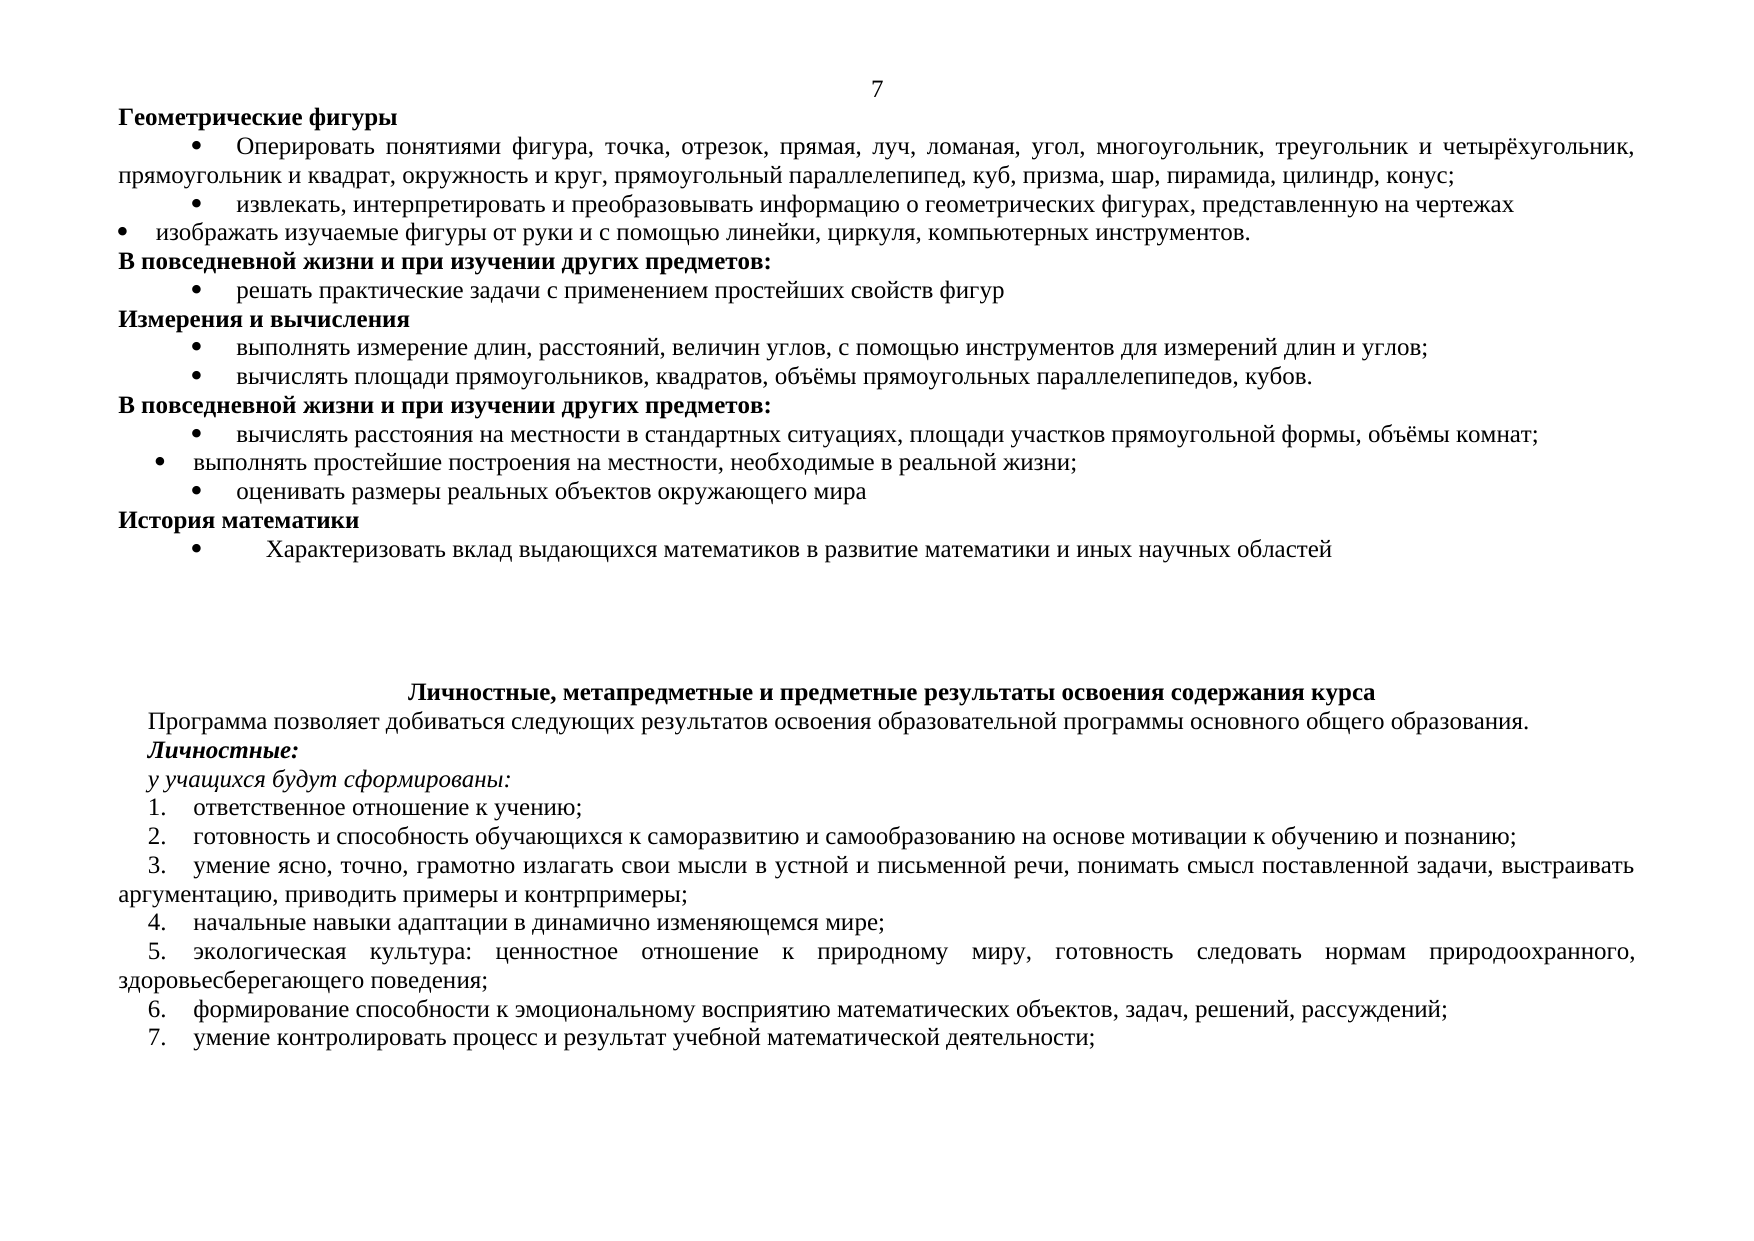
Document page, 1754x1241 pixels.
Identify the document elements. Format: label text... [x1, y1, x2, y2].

list оценивать размеры реальных объектов окружающего мира [118, 476, 1636, 505]
text Личностные, метапредметные и предметные результаты освоения содержания курса [118, 677, 1636, 706]
list изображать изучаемые фигуры от руки и с помощью линейки, циркуля, компьютерных инструментов. [118, 217, 1636, 246]
list готовность и способность обучающихся к саморазвитию и самообразованию на основе мотивации к обучению и познанию; [118, 821, 1636, 850]
list Оперировать понятиями фигура, точка, отрезок, прямая, луч, ломаная, угол, многоугольник, треугольник и четырёхугольник, прямоугольник и квадрат, окружность и круг, прямоугольный параллелепипед, куб, призма, шар, пирамида, цилиндр, конус; [118, 131, 1636, 189]
list Характеризовать вклад выдающихся математиков в развитие математики и иных научных областей [118, 534, 1636, 562]
text В повседневной жизни и при изучении других предметов: [118, 246, 1636, 275]
text у учащихся будут сформированы: [118, 764, 1636, 792]
list ответственное отношение к учению; [118, 792, 1636, 821]
text Личностные: [118, 735, 1636, 764]
list решать практические задачи с применением простейших свойств фигур [118, 275, 1636, 304]
text Программа позволяет добиваться следующих результатов освоения образовательной программы основного общего образования. [118, 706, 1636, 735]
list начальные навыки адаптации в динамично изменяющемся мире; [118, 907, 1636, 936]
text История математики [118, 505, 1636, 534]
list вычислять расстояния на местности в стандартных ситуациях, площади участков прямоугольной формы, объёмы комнат; [118, 419, 1636, 447]
list формирование способности к эмоциональному восприятию математических объектов, задач, решений, рассуждений; [118, 994, 1636, 1022]
list умение ясно, точно, грамотно излагать свои мысли в устной и письменной речи, понимать смысл поставленной задачи, выстраивать аргументацию, приводить примеры и контрпримеры; [118, 850, 1636, 907]
list извлекать, интерпретировать и преобразовывать информацию о геометрических фигурах, представленную на чертежах [118, 189, 1636, 217]
text Геометрические фигуры [118, 102, 1636, 131]
list экологическая культура: ценностное отношение к природному миру, готовность следовать нормам природоохранного, здоровьесберегающего поведения; [118, 936, 1636, 994]
text Измерения и вычисления [118, 304, 1636, 332]
list выполнять простейшие построения на местности, необходимые в реальной жизни; [156, 447, 1636, 476]
text В повседневной жизни и при изучении других предметов: [118, 390, 1636, 419]
list вычислять площади прямоугольников, квадратов, объёмы прямоугольных параллелепипедов, кубов. [118, 361, 1636, 390]
list умение контролировать процесс и результат учебной математической деятельности; [118, 1022, 1636, 1051]
list выполнять измерение длин, расстояний, величин углов, с помощью инструментов для измерений длин и углов; [118, 332, 1636, 361]
